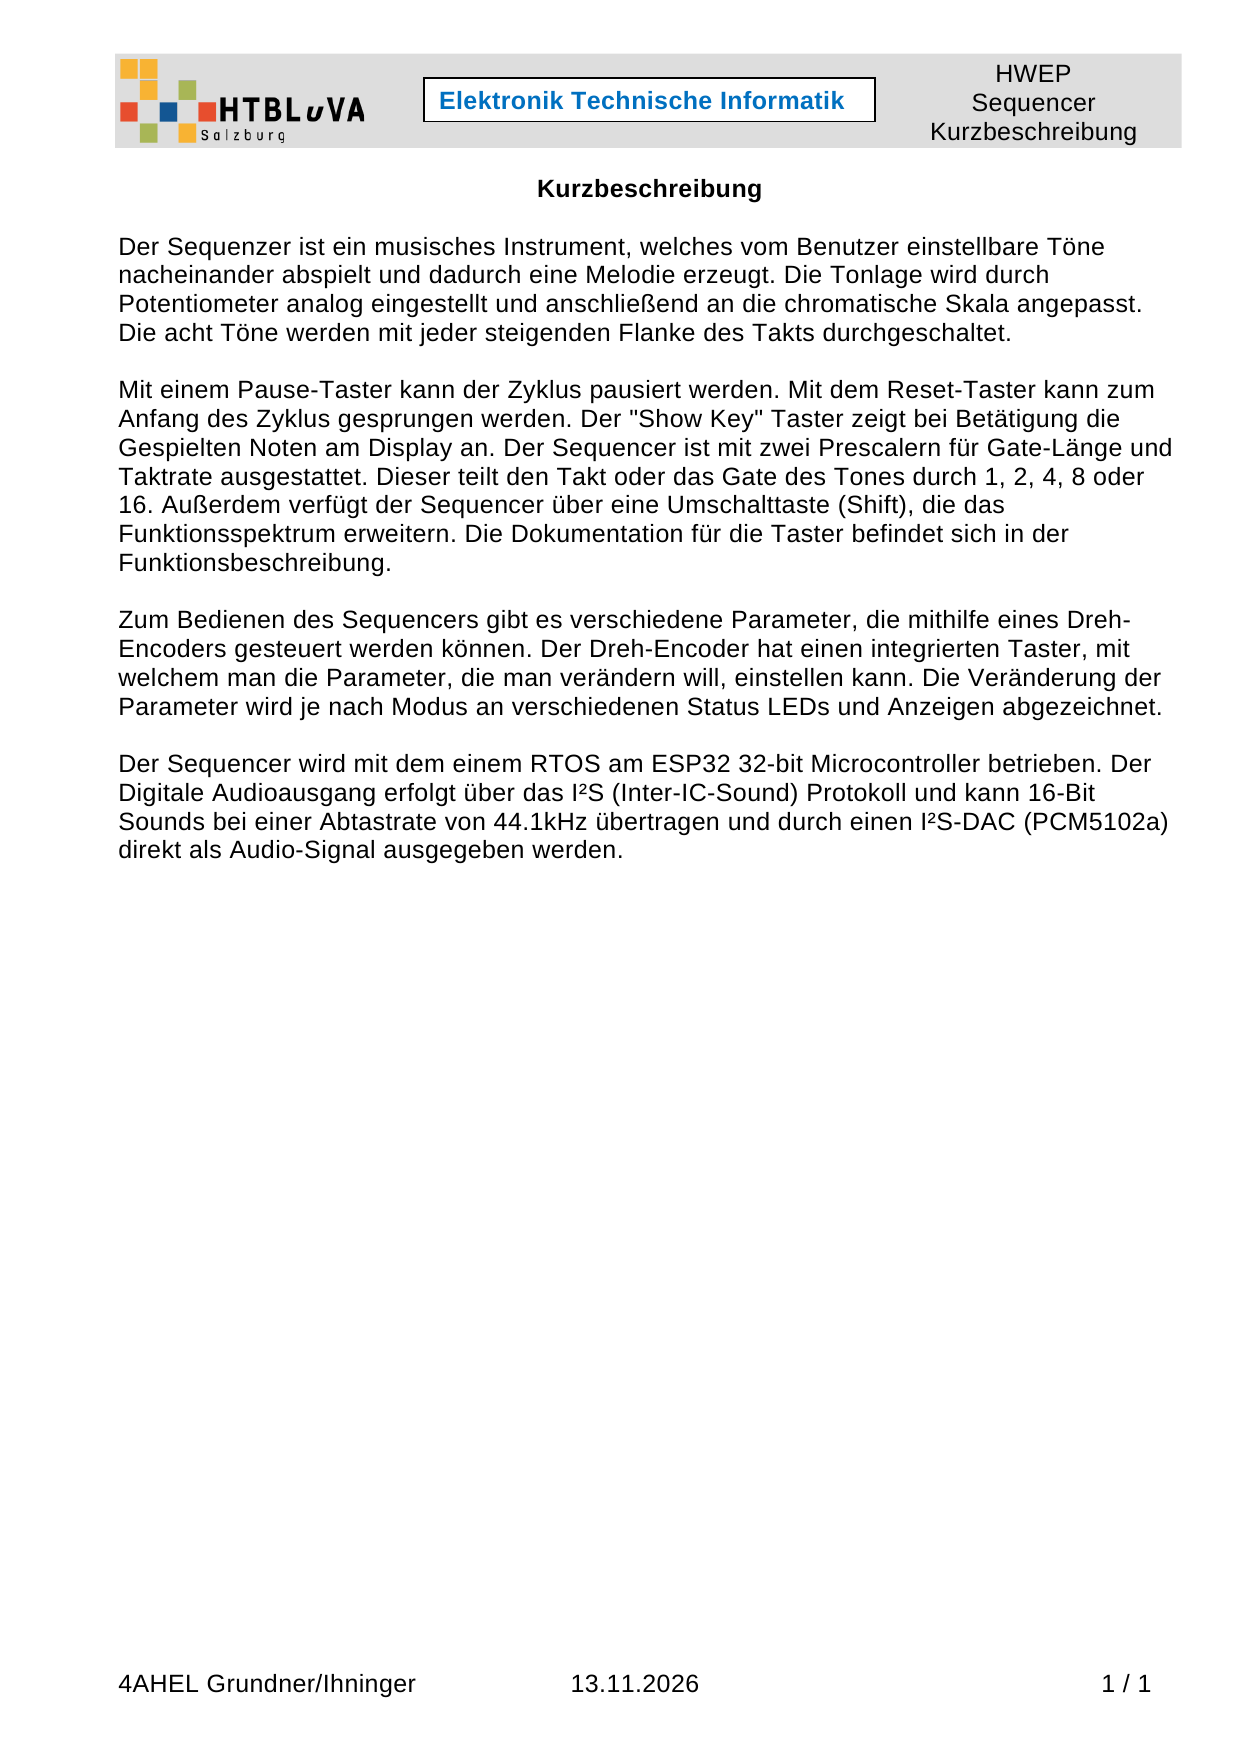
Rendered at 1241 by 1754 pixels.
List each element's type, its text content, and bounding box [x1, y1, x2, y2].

text Der Sequenzer ist ein musisches Instrument, welches vom Benutzer einstellbare Töne nacheinander abspielt und dadurch eine Melodie erzeugt. Die Tonlage wird durch Potentiometer analog eingestellt und anschließend an die chromatische Skala angepasst. Die acht Töne werden mit jeder steigenden Flanke des Takts durchgeschaltet. [118, 232, 1181, 347]
text Mit einem Pause-Taster kann der Zyklus pausiert werden. Mit dem Reset-Taster kann zum Anfang des Zyklus gesprungen werden. Der "Show Key" Taster zeigt bei Betätigung die Gespielten Noten am Display an. Der Sequencer ist mit zwei Prescalern für Gate-Länge und Taktrate ausgestattet. Dieser teilt den Takt oder das Gate des Tones durch 1, 2, 4, 8 oder 16. Außerdem verfügt der Sequencer über eine Umschalttaste (Shift), die das Funktionsspektrum erweitern. Die Dokumentation für die Taster befindet sich in der Funktionsbeschreibung. [118, 375, 1181, 577]
text Zum Bedienen des Sequencers gibt es verschiedene Parameter, die mithilfe eines Dreh-Encoders gesteuert werden können. Der Dreh-Encoder hat einen integrierten Taster, mit welchem man die Parameter, die man verändern will, einstellen kann. Die Veränderung der Parameter wird je nach Modus an verschiedenen Status LEDs und Anzeigen abgezeichnet. [118, 605, 1181, 720]
picture [120, 59, 365, 143]
text Der Sequencer wird mit dem einem RTOS am ESP32 32-bit Microcontroller betrieben. Der Digitale Audioausgang erfolgt über das I²S (Inter-IC-Sound) Protokoll und kann 16-Bit Sounds bei einer Abtastrate von 44.1kHz übertragen und durch einen I²S-DAC (PCM5102a) direkt als Audio-Signal ausgegeben werden. [118, 749, 1181, 864]
subtitle Kurzbeschreibung [118, 174, 1181, 203]
